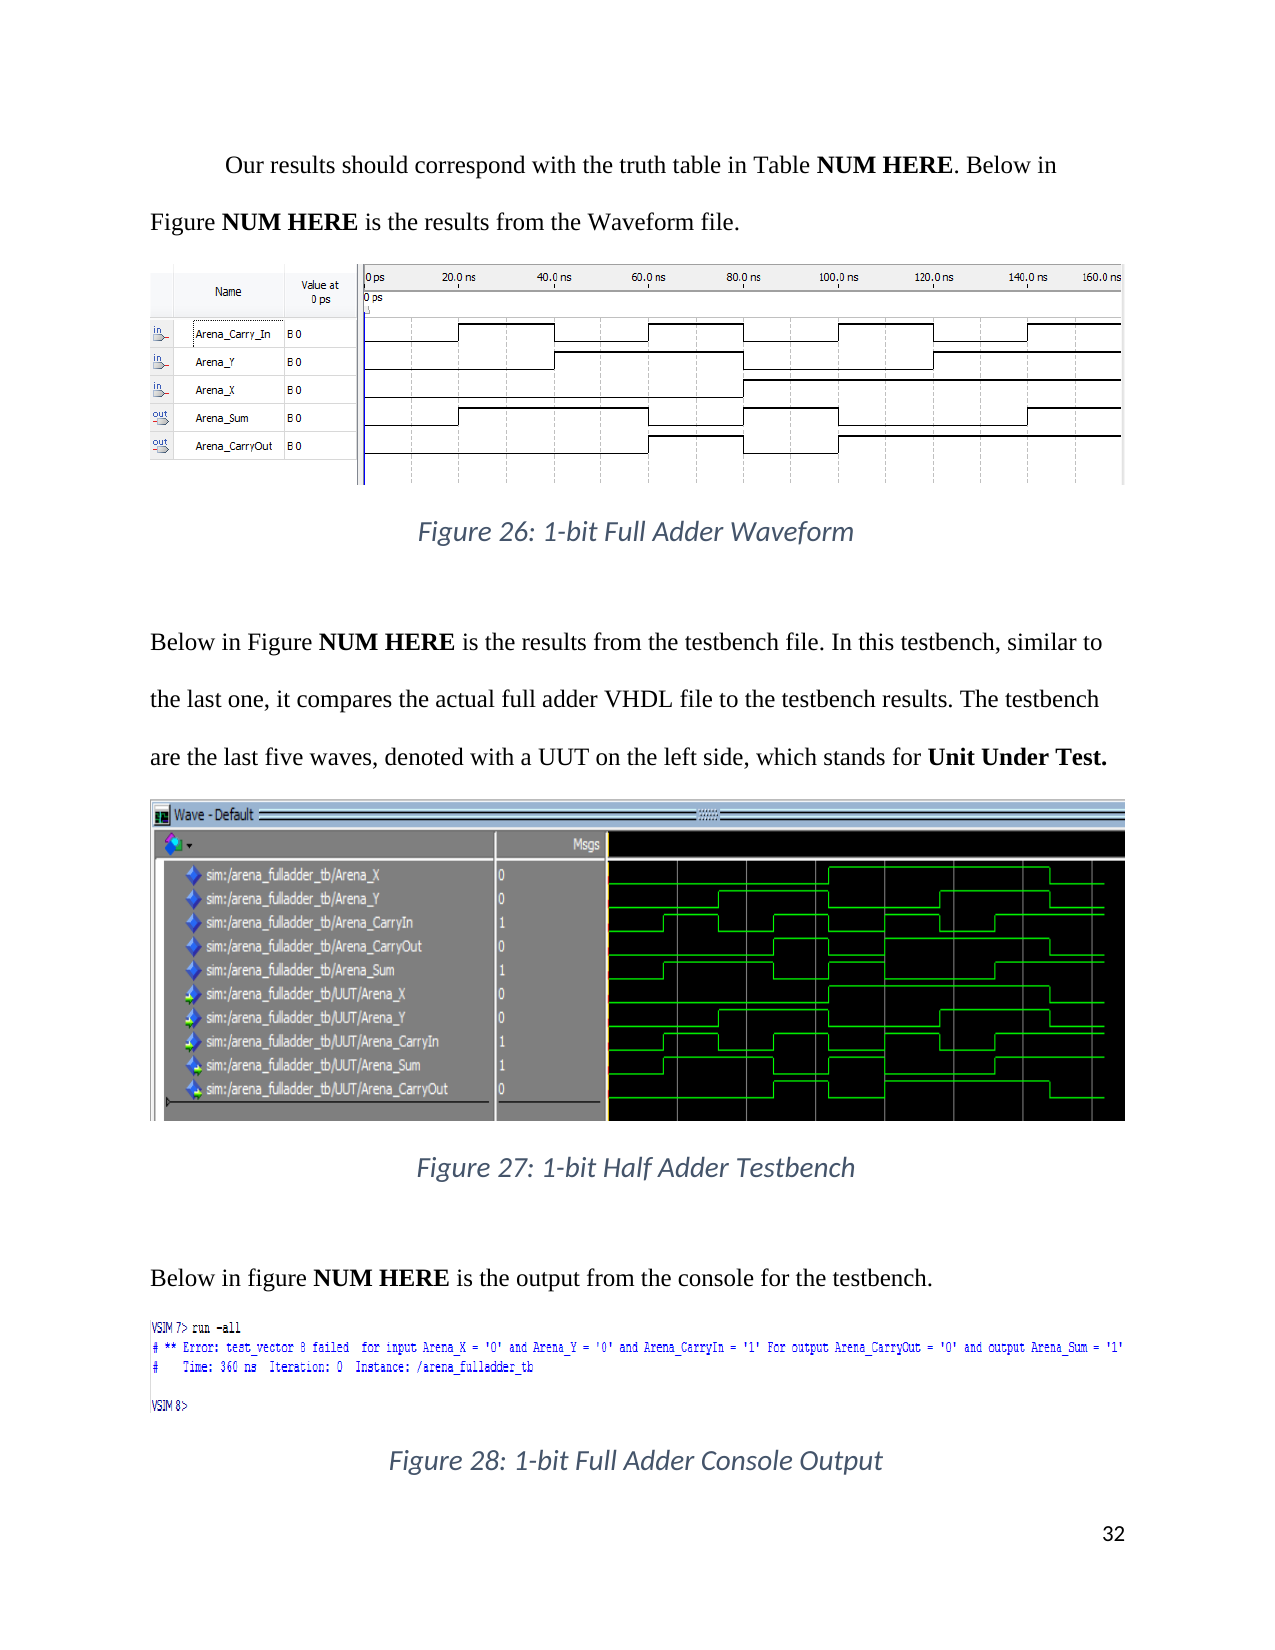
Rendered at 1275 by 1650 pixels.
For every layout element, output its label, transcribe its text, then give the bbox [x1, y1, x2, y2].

picture [150, 799, 1125, 1121]
text Below in Figure NUM HERE is the results from the testbench file. In this testbench, similar to the last one, it compares the actual full adder VHDL file to the testbench results. The testbench are the last five waves, denoted with a UUT on the left side, which stands for Unit Under Test. [150, 569, 1125, 770]
text Our results should correspond with the truth table in Table NUM HERE. Below in Figure NUM HERE is the results from the Waveform file. [150, 150, 1125, 264]
picture [150, 1320, 1125, 1415]
text Below in figure NUM HERE is the output from the console for the testbench. [150, 1263, 1125, 1292]
picture [150, 264, 1125, 485]
